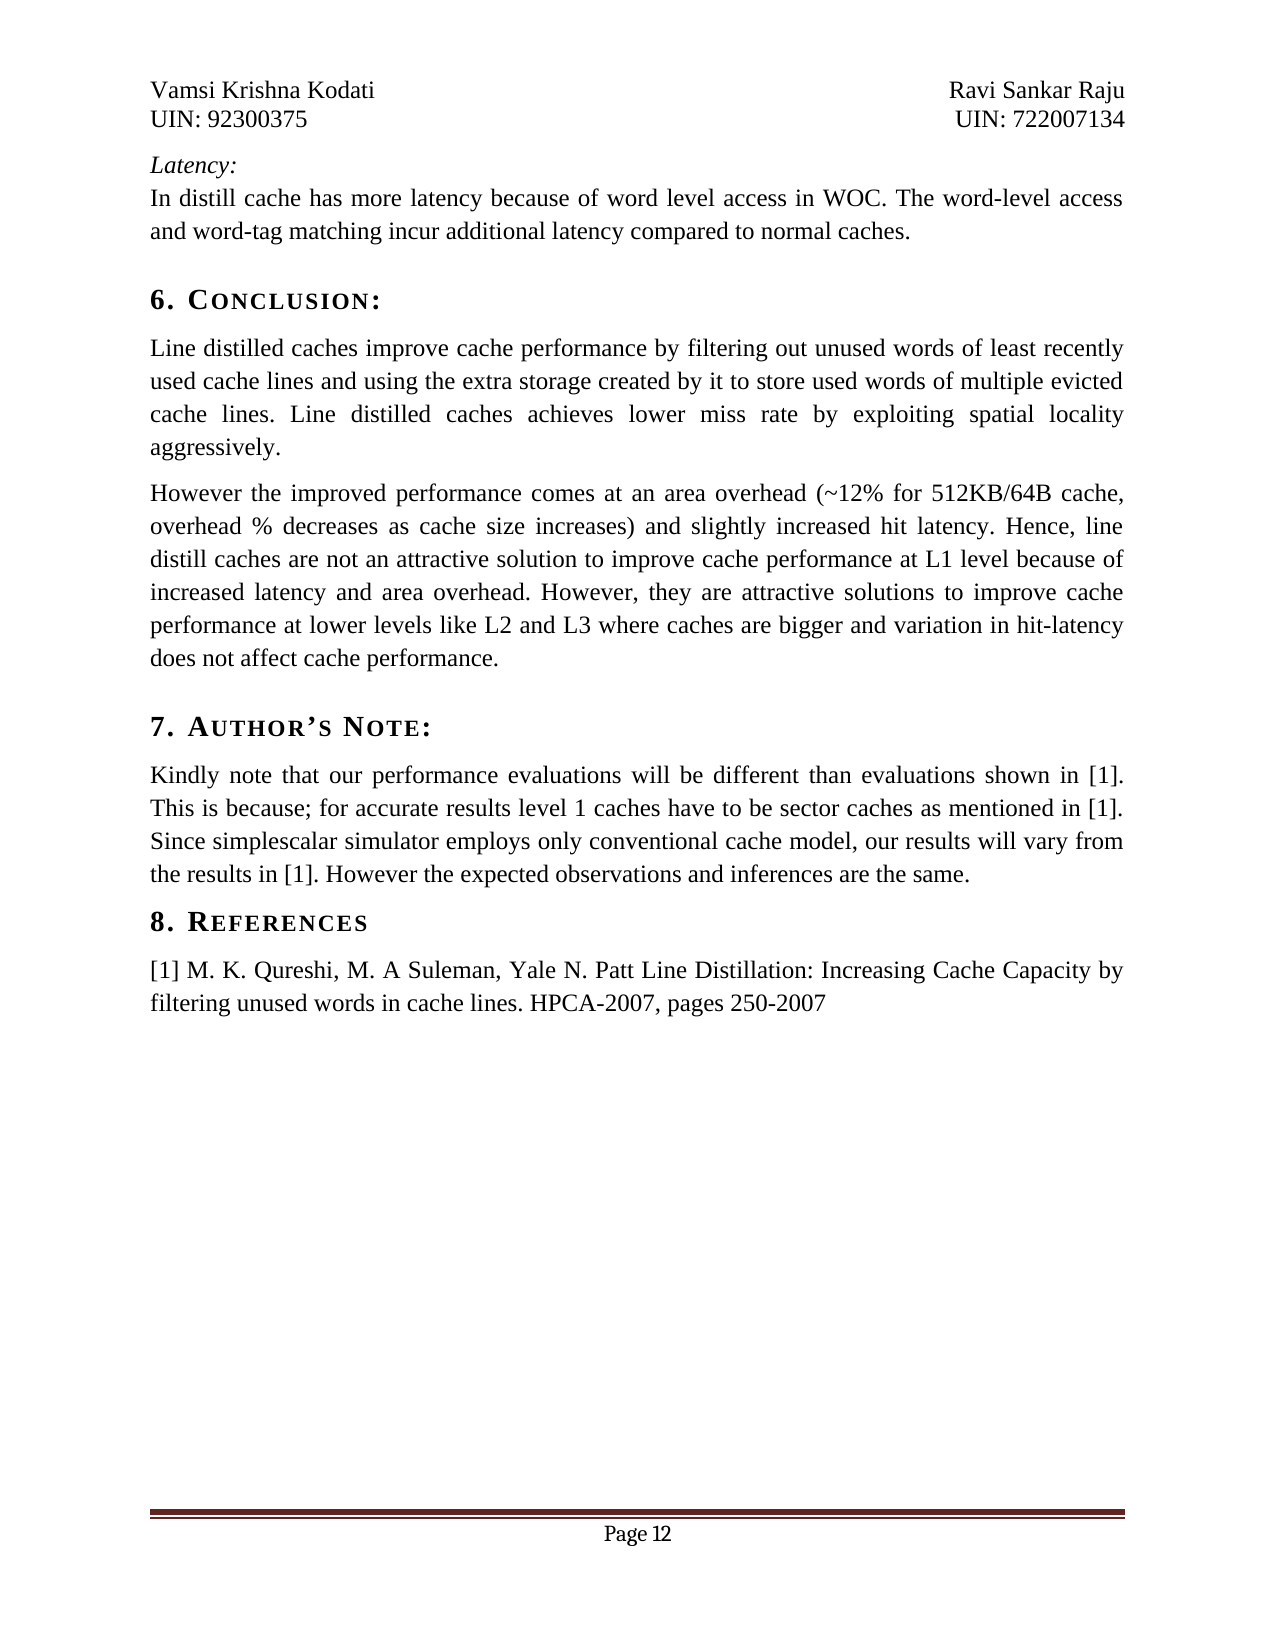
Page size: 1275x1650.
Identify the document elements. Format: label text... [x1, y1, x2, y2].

list References [150, 904, 1125, 938]
list Author’s Note: [150, 709, 1125, 742]
text Latency: [150, 150, 1125, 179]
text In distill cache has more latency because of word level access in WOC. The word-level access and word-tag matching incur additional latency compared to normal caches. [150, 183, 1125, 245]
text Kindly note that our performance evaluations will be different than evaluations shown in [1]. This is because; for accurate results level 1 caches have to be sector caches as mentioned in [1]. Since simplescalar simulator employs only conventional cache model, our results will vary from the results in [1]. However the expected observations and inferences are the same. [150, 760, 1125, 888]
text [1] M. K. Qureshi, M. A Suleman, Yale N. Patt Line Distillation: Increasing Cache Capacity by filtering unused words in cache lines. HPCA-2007, pages 250-2007 [150, 956, 1125, 1017]
text Line distilled caches improve cache performance by filtering out unused words of least recently used cache lines and using the extra storage created by it to store used words of multiple evicted cache lines. Line distilled caches achieves lower miss rate by exploiting spatial locality aggressively. [150, 333, 1125, 461]
text However the improved performance comes at an area overhead (~12% for 512KB/64B cache, overhead % decreases as cache size increases) and slightly increased hit latency. Hence, line distill caches are not an attractive solution to improve cache performance at L1 level because of increased latency and area overhead. However, they are attractive solutions to improve cache performance at lower levels like L2 and L3 where caches are bigger and variation in hit-latency does not affect cache performance. [150, 478, 1125, 672]
list Conclusion: [150, 282, 1125, 316]
